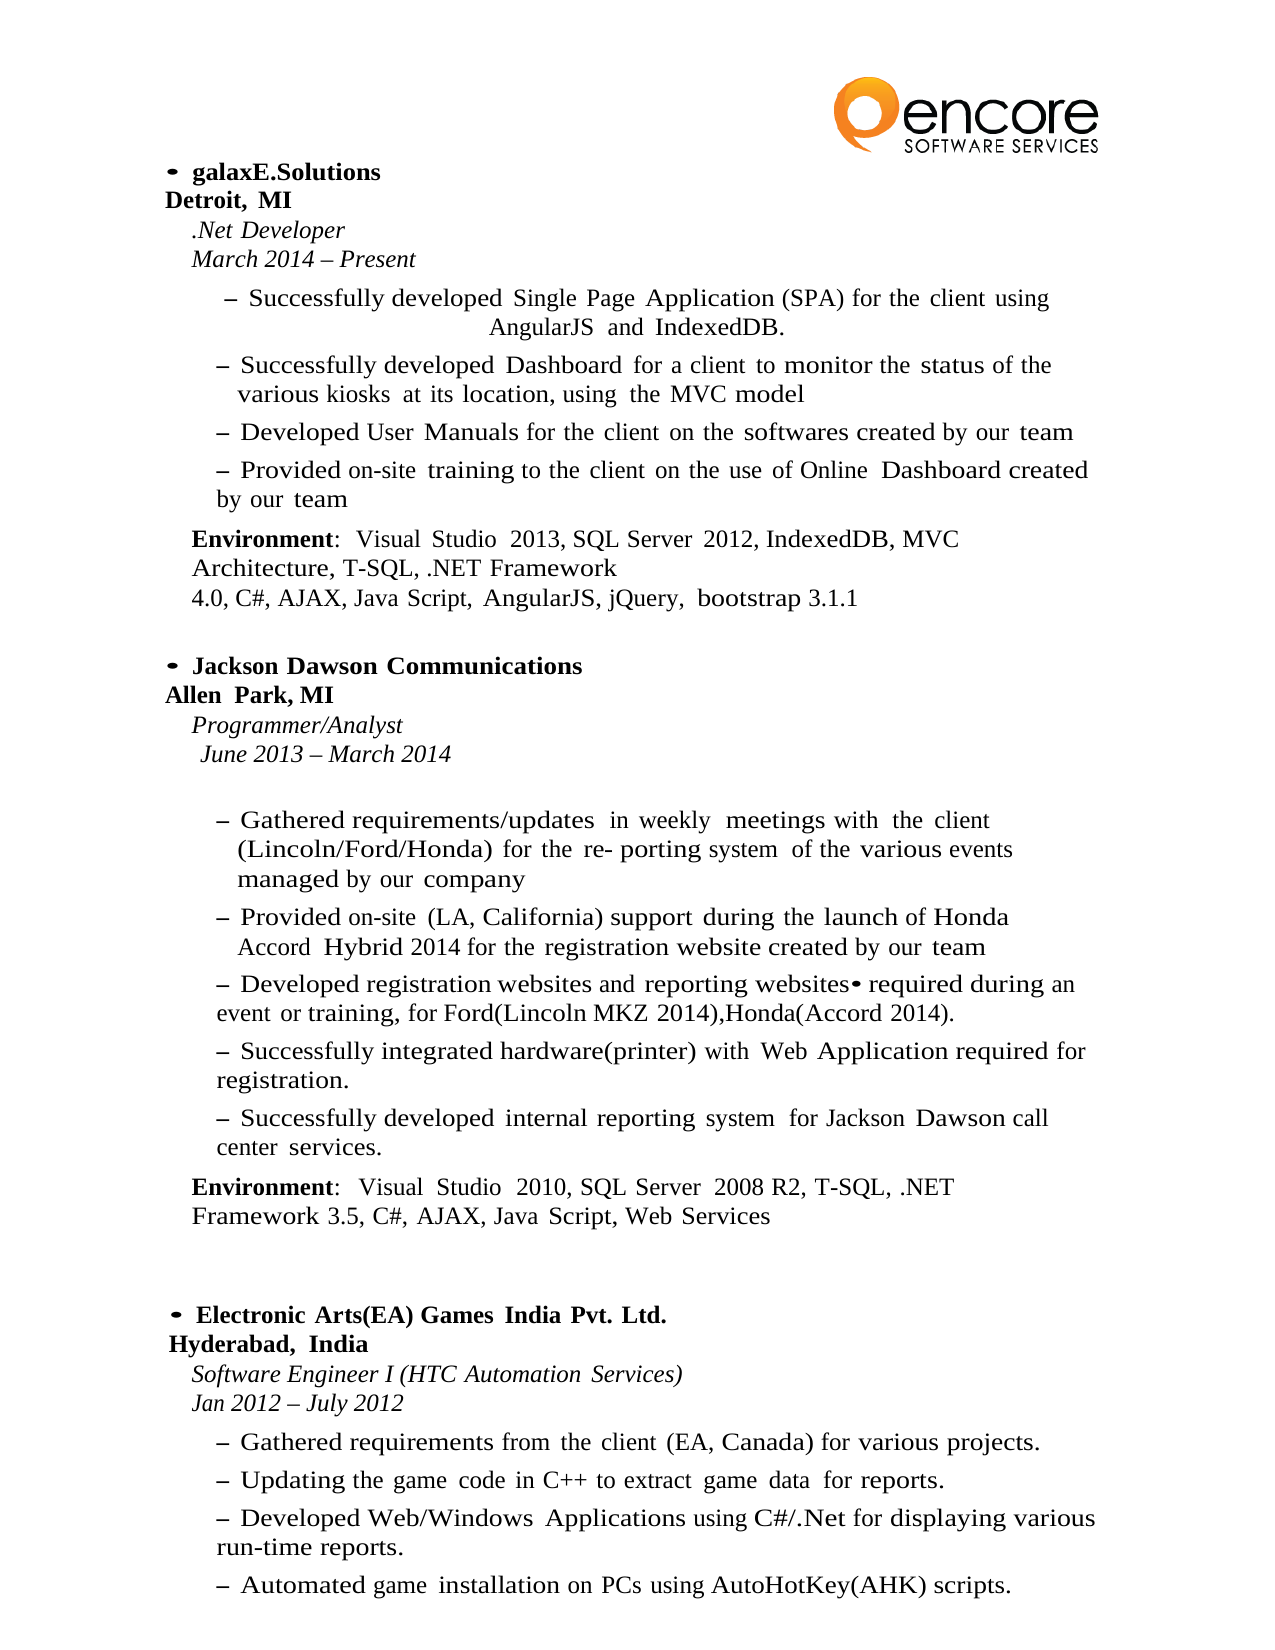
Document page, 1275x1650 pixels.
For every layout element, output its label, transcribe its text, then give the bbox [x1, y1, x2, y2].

text – Developed registration websites and reporting websites• required during an event or training, for Ford(Lincoln MKZ 2014),Honda(Accord 2014). [216, 969, 1096, 1027]
text – Successfully integrated hardware(printer) with Web Application required for registration. [216, 1036, 1096, 1094]
text • galaxE.Solutions Detroit, MI [165, 157, 1089, 214]
text .Net Developer March 2014 – Present [191, 215, 1096, 272]
text Programmer/Analyst [191, 710, 1096, 738]
text 4.0, C#, AJAX, Java Script, AngularJS, jQuery, bootstrap 3.1.1 [191, 583, 1096, 611]
text – Successfully developed internal reporting system for Jackson Dawson call center services. [216, 1103, 1096, 1161]
text – Automated game installation on PCs using AutoHotKey(AHK) scripts. [216, 1570, 1096, 1598]
text June 2013 – March 2014 [191, 739, 1096, 768]
text – Gathered requirements from the client (EA, Canada) for various projects. [216, 1427, 1096, 1456]
text – Provided on-site training to the client on the use of Online Dashboard created by our team [216, 455, 1096, 513]
text – Gathered requirements/updates in weekly meetings with the client (Lincoln/Ford/Honda) for the re- porting system of the various events managed by our company [216, 805, 1045, 893]
picture [829, 75, 1105, 157]
text – Provided on-site (LA, California) support during the launch of Honda Accord Hybrid 2014 for the registration website created by our team [216, 902, 1045, 960]
text – Updating the game code in C++ to extract game data for reports. [216, 1465, 1096, 1494]
text Environment: Visual Studio 2010, SQL Server 2008 R2, T-SQL, .NET Framework 3.5, C#, AJAX, Java Script, Web Services [191, 1172, 1045, 1230]
text Environment: Visual Studio 2013, SQL Server 2012, IndexedDB, MVC Architecture, T-SQL, .NET Framework [191, 524, 1096, 582]
text – Developed User Manuals for the client on the softwares created by our team [216, 417, 1096, 446]
text • Jackson Dawson Communications Allen Park, MI [165, 651, 1089, 709]
text • Electronic Arts(EA) Games India Pvt. Ltd. Hyderabad, India [168, 1301, 1096, 1358]
text – Successfully developed Single Page Application (SPA) for the client using AngularJS and IndexedDB. [213, 283, 1061, 341]
text – Successfully developed Dashboard for a client to monitor the status of the various kiosks at its location, using the MVC model [216, 350, 1089, 408]
text – Developed Web/Windows Applications using C#/.Net for displaying various run-time reports. [216, 1503, 1096, 1560]
text Software Engineer I (HTC Automation Services) Jan 2012 – July 2012 [191, 1359, 1096, 1416]
